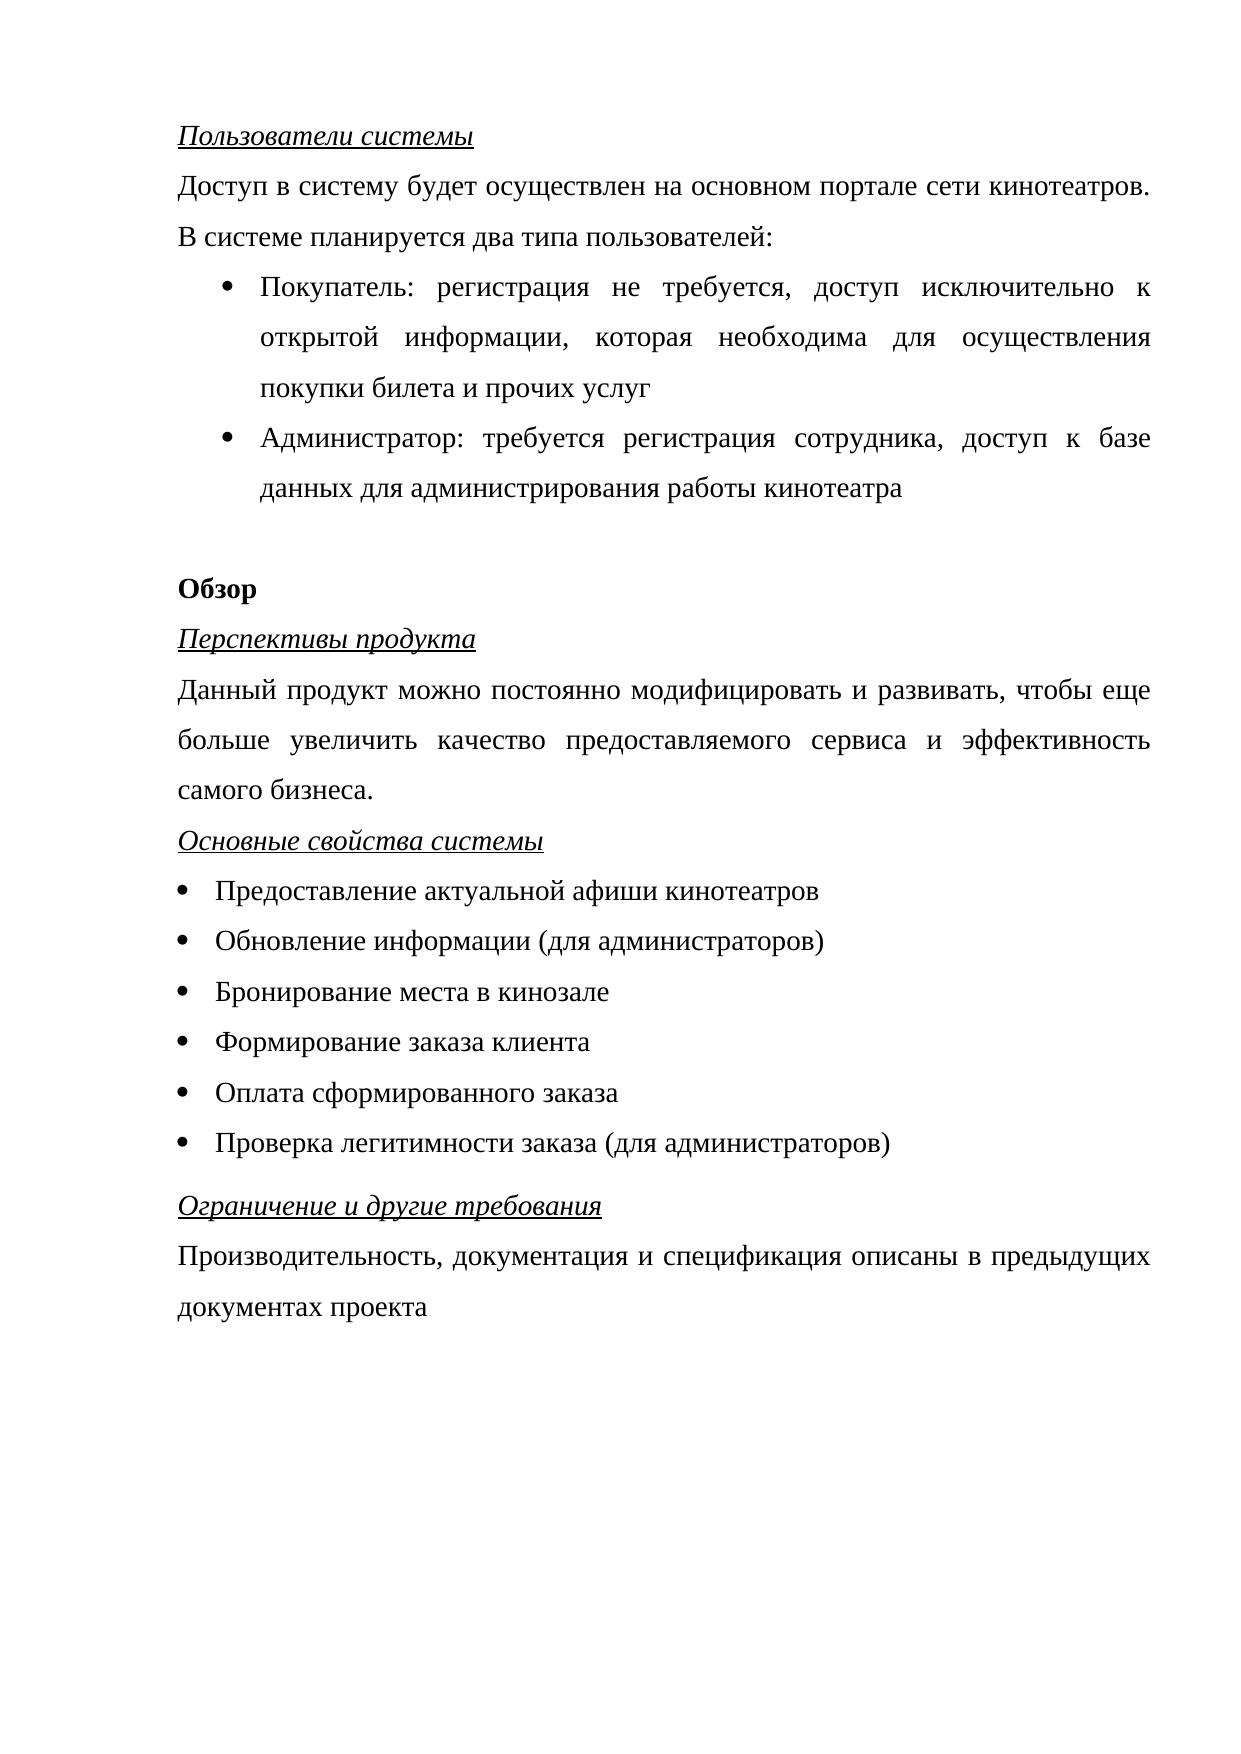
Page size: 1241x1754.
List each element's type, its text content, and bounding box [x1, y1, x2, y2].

text Доступ в систему будет осуществлен на основном портале сети кинотеатров. В системе планируется два типа пользователей: [177, 168, 1152, 252]
list Бронирование места в кинозале [177, 974, 1152, 1007]
text Ограничение и другие требования [177, 1188, 1152, 1222]
text Пользователи системы [177, 118, 1152, 152]
list Оплата сформированного заказа [177, 1075, 1152, 1108]
text Обзор [177, 571, 1152, 605]
text Основные свойства системы [177, 823, 1152, 856]
list Формирование заказа клиента [177, 1024, 1152, 1058]
list Обновление информации (для администраторов) [177, 923, 1152, 957]
list Проверка легитимности заказа (для администраторов) [177, 1125, 1152, 1159]
list Предоставление актуальной афиши кинотеатров [177, 873, 1152, 907]
text Перспективы продукта [177, 621, 1152, 655]
list Покупатель: регистрация не требуется, доступ исключительно к открытой информации, которая необходима для осуществления покупки билета и прочих услуг [222, 269, 1152, 403]
text Данный продукт можно постоянно модифицировать и развивать, чтобы еще больше увеличить качество предоставляемого сервиса и эффективность самого бизнеса. [177, 672, 1152, 806]
list Администратор: требуется регистрация сотрудника, доступ к базе данных для администрирования работы кинотеатра [222, 420, 1152, 504]
text Производительность, документация и спецификация описаны в предыдущих документах проекта [177, 1238, 1152, 1322]
